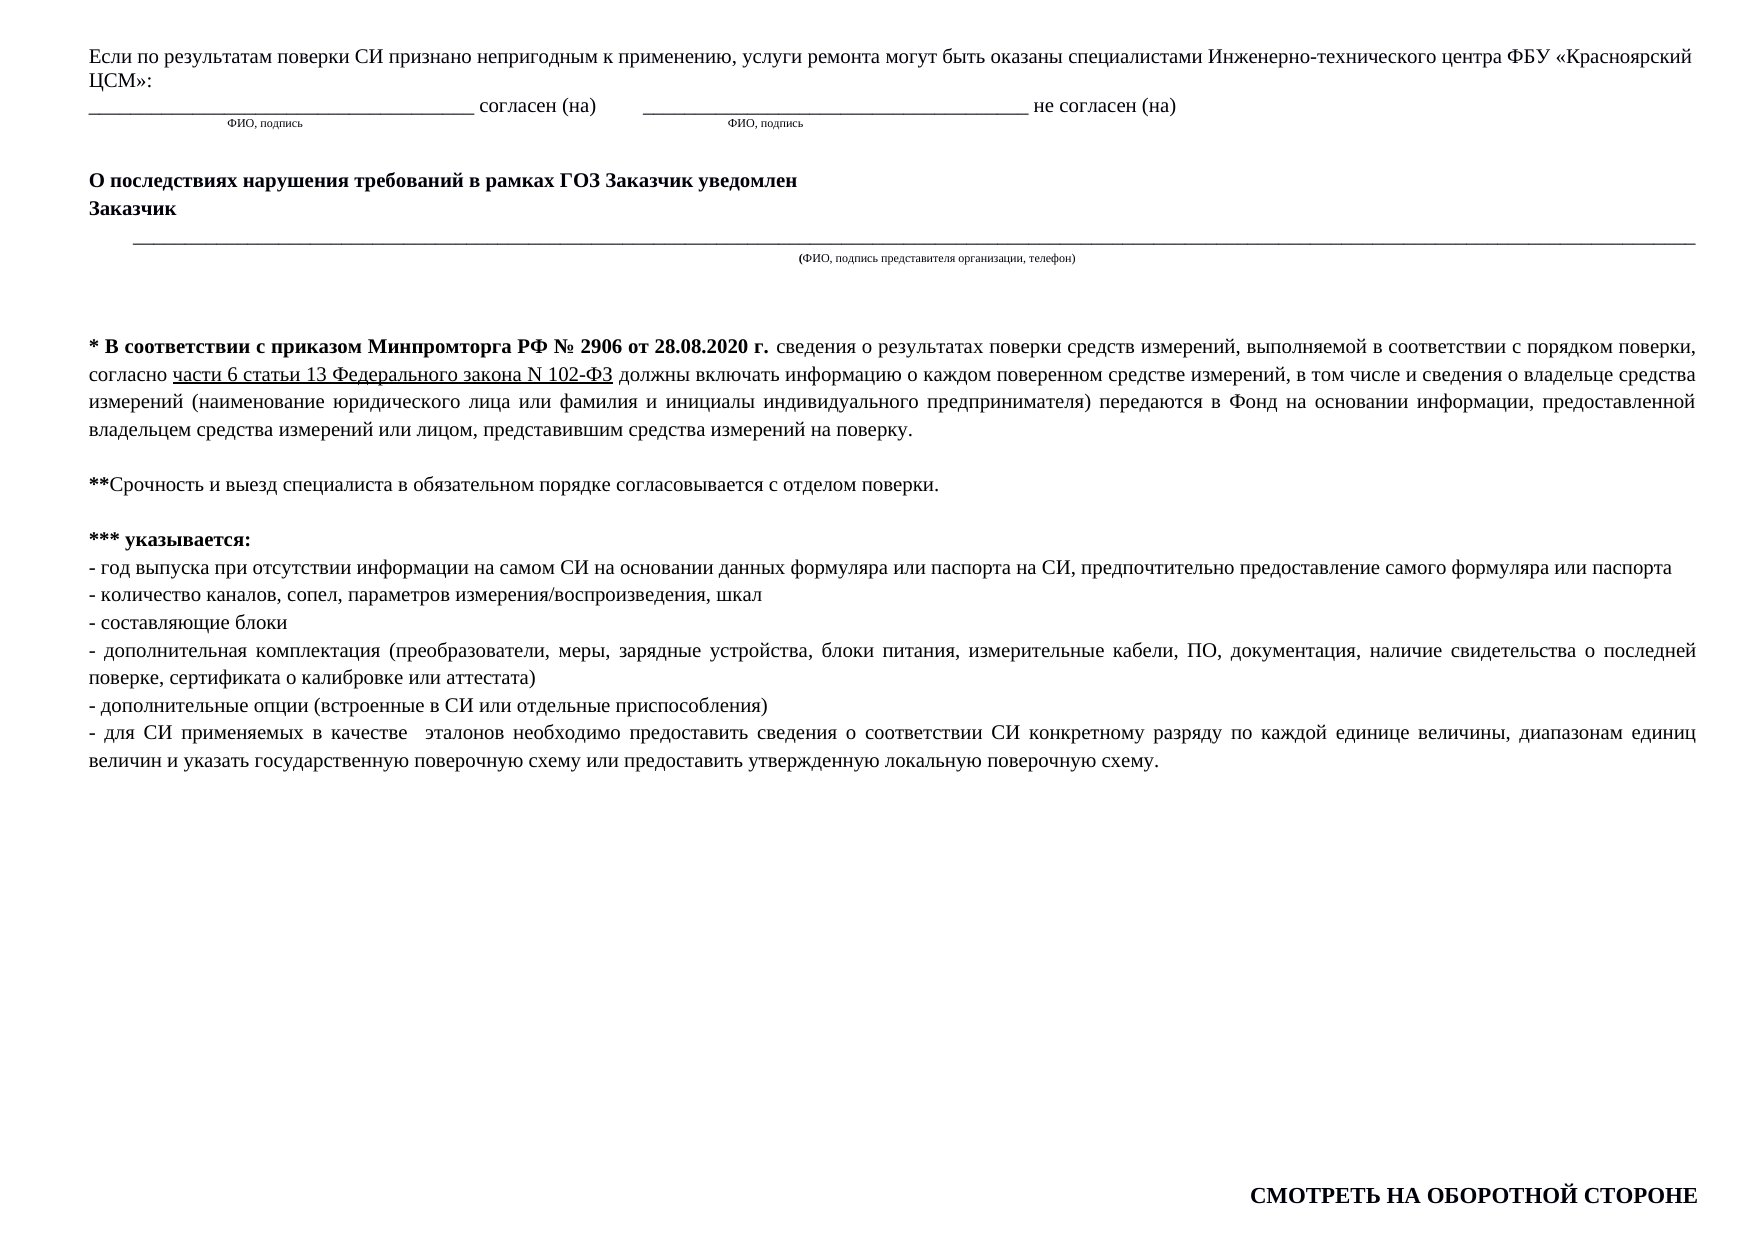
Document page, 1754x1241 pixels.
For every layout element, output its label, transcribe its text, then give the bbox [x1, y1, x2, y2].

list **Срочность и выезд специалиста в обязательном порядке согласовывается с отделом поверки. [88, 472, 1698, 496]
list - дополнительная комплектация (преобразователи, меры, зарядные устройства, блоки питания, измерительные кабели, ПО, документация, наличие свидетельства о последней поверке, сертификата о калибровке или аттестата) [88, 637, 1698, 689]
text _____________________________________ согласен (на) _____________________________________ не согласен (на) [88, 92, 1698, 117]
list - количество каналов, сопел, параметров измерения/воспроизведения, шкал [88, 582, 1698, 606]
text * В соответствии с приказом Минпромторга РФ № 2906 от 28.08.2020 г. сведения о результатах поверки средств измерений, выполняемой в соответствии с порядком поверки, согласно части 6 статьи 13 Федерального закона N 102-ФЗ должны включать информацию о каждом поверенном средстве измерений, в том числе и сведения о владельце средства измерений (наименование юридического лица или фамилия и инициалы индивидуального предпринимателя) передаются в Фонд на основании информации, предоставленной владельцем средства измерений или лицом, представившим средства измерений на поверку. [88, 399, 1698, 441]
list - для СИ применяемых в качестве эталонов необходимо предоставить сведения о соответствии СИ конкретному разряду по каждой единице величины, диапазонам единиц величин и указать государственную поверочную схему или предоставить утвержденную локальную поверочную схему. [88, 720, 1698, 772]
text Если по результатам поверки СИ признано непригодным к применению, услуги ремонта могут быть оказаны специалистами Инженерно-технического центра ФБУ «Красноярский ЦСМ»: [88, 44, 1698, 92]
list - дополнительные опции (встроенные в СИ или отдельные приспособления) [88, 693, 1698, 717]
text ФИО, подпись ФИО, подпись [88, 117, 1698, 141]
text Заказчик ______________________________________________________________________________________________________________________________________________________ [88, 196, 1698, 247]
text О последствиях нарушения требований в рамках ГОЗ Заказчик уведомлен [88, 168, 1698, 192]
text (ФИО, подпись представителя организации, телефон) [88, 251, 1698, 275]
text - год выпуска при отсутствии информации на самом СИ на основании данных формуляра или паспорта на СИ, предпочтительно предоставление самого формуляра или паспорта [88, 555, 1698, 579]
text *** указывается: [88, 527, 1698, 551]
list - составляющие блоки [88, 610, 1698, 634]
text * В соответствии с приказом Минпромторга РФ № 2906 от 28.08.2020 г. сведения о результатах поверки средств измерений, выполняемой в соответствии с порядком поверки, согласно части 6 статьи 13 Федерального закона N 102-ФЗ должны включать информацию о каждом поверенном средстве измерений, в том числе и сведения о владельце средства измерений (наименование юридического лица или фамилия и инициалы индивидуального предпринимателя) передаются в Фонд на основании информации, предоставленной владельцем средства измерений или лицом, представившим средства измерений на поверку. [88, 334, 1698, 398]
